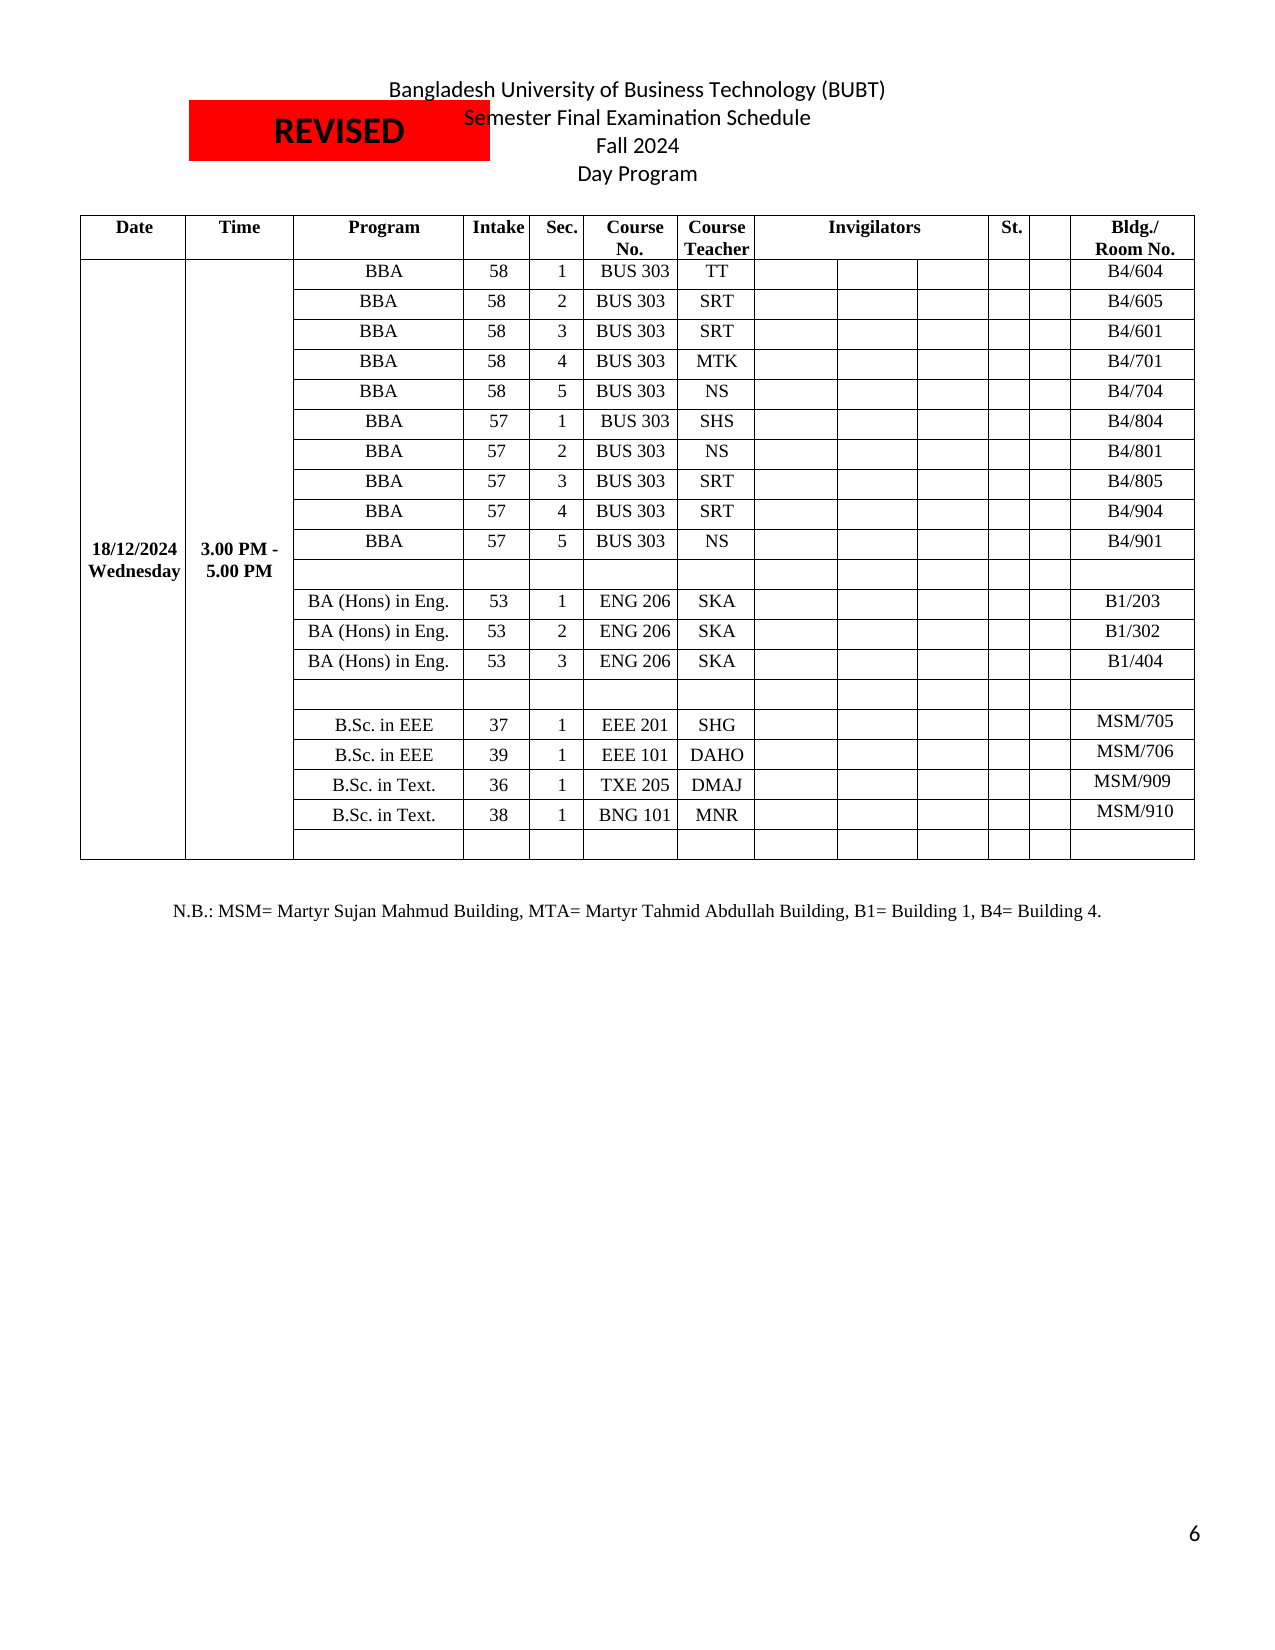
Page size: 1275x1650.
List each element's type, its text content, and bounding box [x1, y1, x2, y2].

table_cell BUS 303 [584, 290, 677, 319]
table_cell [989, 650, 1029, 679]
table_cell MSM/706 [1071, 740, 1194, 769]
table_cell [1030, 740, 1070, 769]
table_cell B1/203 [1071, 590, 1194, 619]
table_cell B4/904 [1071, 500, 1194, 529]
table_cell [838, 260, 917, 289]
table_cell BBA [294, 470, 463, 499]
table_cell [755, 710, 837, 739]
table_cell 2 [530, 290, 583, 319]
table_cell SRT [678, 320, 754, 349]
table_cell [989, 500, 1029, 529]
table_header Intake [464, 216, 529, 259]
table_cell [989, 770, 1029, 799]
table_cell [1030, 500, 1070, 529]
table_cell [838, 650, 917, 679]
table_cell [838, 620, 917, 649]
table_cell [838, 680, 917, 709]
table_cell B1/302 [1071, 620, 1194, 649]
table_cell 36 [464, 770, 529, 799]
table_cell [989, 440, 1029, 469]
table_header Invigilators [755, 216, 988, 259]
table_cell 58 [464, 290, 529, 319]
table_cell B4/805 [1071, 470, 1194, 499]
table_cell B4/901 [1071, 530, 1194, 559]
table_cell [989, 470, 1029, 499]
table_cell [989, 740, 1029, 769]
table_cell [1030, 530, 1070, 559]
table_cell [678, 560, 754, 589]
table_cell DMAJ [678, 770, 754, 799]
table_cell 57 [464, 500, 529, 529]
table_cell [755, 470, 837, 499]
table_cell BBA [294, 530, 463, 559]
table_cell [1030, 680, 1070, 709]
table_cell BBA [294, 290, 463, 319]
table_cell BUS 303 [584, 440, 677, 469]
table_cell [1030, 320, 1070, 349]
table_cell B4/601 [1071, 320, 1194, 349]
table_cell SRT [678, 470, 754, 499]
table_cell BUS 303 [584, 380, 677, 409]
table_cell NS [678, 530, 754, 559]
table_cell [838, 560, 917, 589]
table_cell SKA [678, 620, 754, 649]
table_cell 5 [530, 380, 583, 409]
table_cell BBA [294, 260, 463, 289]
table_cell [755, 500, 837, 529]
table_cell BBA [294, 500, 463, 529]
table_cell [918, 500, 988, 529]
table_cell TXE 205 [584, 770, 677, 799]
table_cell [755, 560, 837, 589]
table_cell 58 [464, 350, 529, 379]
table_cell 3 [530, 470, 583, 499]
table_cell [755, 530, 837, 559]
table_cell [464, 830, 529, 859]
table_cell [1030, 650, 1070, 679]
table_cell 5 [530, 530, 583, 559]
table_cell 57 [464, 470, 529, 499]
table_cell BBA [294, 320, 463, 349]
table_cell B1/404 [1071, 650, 1194, 679]
table_header Bldg./ Room No. [1071, 216, 1194, 259]
table_cell [1030, 260, 1070, 289]
table_cell TT [678, 260, 754, 289]
table_cell 37 [464, 710, 529, 739]
table_cell [755, 350, 837, 379]
table_cell [755, 410, 837, 439]
table_cell BUS 303 [584, 260, 677, 289]
table_cell [755, 590, 837, 619]
table_cell [838, 320, 917, 349]
table_cell [584, 830, 677, 859]
table_cell ENG 206 [584, 620, 677, 649]
table_cell BA (Hons) in Eng. [294, 650, 463, 679]
table_cell [838, 710, 917, 739]
table_cell [755, 440, 837, 469]
table_cell BBA [294, 440, 463, 469]
table_cell [755, 290, 837, 319]
table_cell [918, 620, 988, 649]
table_cell [838, 500, 917, 529]
table_cell SKA [678, 590, 754, 619]
table_cell [838, 740, 917, 769]
table_cell [918, 290, 988, 319]
table_cell [1030, 710, 1070, 739]
table_cell BNG 101 [584, 800, 677, 829]
table_cell 38 [464, 800, 529, 829]
table_cell [1030, 470, 1070, 499]
table_cell [755, 770, 837, 799]
table_cell 57 [464, 440, 529, 469]
table_cell SRT [678, 290, 754, 319]
table_cell [838, 830, 917, 859]
table_cell NS [678, 440, 754, 469]
table_cell [989, 410, 1029, 439]
table_cell [918, 740, 988, 769]
table_cell [294, 560, 463, 589]
table_cell B.Sc. in Text. [294, 770, 463, 799]
table_cell [294, 680, 463, 709]
table_header Program [294, 216, 463, 259]
table_header Date [81, 216, 185, 259]
table_cell [918, 530, 988, 559]
table_cell SRT [678, 500, 754, 529]
table_cell [918, 770, 988, 799]
table_cell [918, 800, 988, 829]
table_cell [918, 560, 988, 589]
table_cell [1071, 560, 1194, 589]
table_cell 18/12/2024 Wednesday [81, 260, 185, 859]
table_cell SKA [678, 650, 754, 679]
table_cell BUS 303 [584, 410, 677, 439]
table_cell EEE 101 [584, 740, 677, 769]
table_cell [755, 830, 837, 859]
table_cell 3.00 PM -5.00 PM [186, 260, 293, 859]
table_cell [1030, 290, 1070, 319]
table_cell B4/801 [1071, 440, 1194, 469]
table_cell [838, 470, 917, 499]
table_cell [989, 530, 1029, 559]
table_cell [530, 830, 583, 859]
table_header Course No. [584, 216, 677, 259]
table_header Time [186, 216, 293, 259]
table_cell 4 [530, 500, 583, 529]
table_cell [989, 830, 1029, 859]
table_cell [838, 440, 917, 469]
table_cell [918, 470, 988, 499]
table_cell [1030, 410, 1070, 439]
table_cell BUS 303 [584, 320, 677, 349]
table_cell [989, 320, 1029, 349]
table_cell BUS 303 [584, 470, 677, 499]
table_cell [755, 320, 837, 349]
table_cell [838, 410, 917, 439]
table_cell MNR [678, 800, 754, 829]
table_cell 53 [464, 590, 529, 619]
table_cell [755, 650, 837, 679]
table_cell ENG 206 [584, 590, 677, 619]
table_cell BBA [294, 380, 463, 409]
table_cell [838, 800, 917, 829]
table_cell [1030, 830, 1070, 859]
table_cell 1 [530, 410, 583, 439]
table_cell 1 [530, 710, 583, 739]
table_cell [989, 260, 1029, 289]
table_cell 57 [464, 530, 529, 559]
table_cell EEE 201 [584, 710, 677, 739]
table_cell [1030, 440, 1070, 469]
table_cell MSM/910 [1071, 800, 1194, 829]
table_cell [1030, 380, 1070, 409]
table_cell [464, 680, 529, 709]
table_cell BBA [294, 410, 463, 439]
table_cell 1 [530, 260, 583, 289]
table_cell B.Sc. in Text. [294, 800, 463, 829]
table_cell [294, 830, 463, 859]
table_cell [530, 560, 583, 589]
table_cell [678, 830, 754, 859]
table_cell [464, 560, 529, 589]
table_cell [1030, 800, 1070, 829]
table_cell [989, 800, 1029, 829]
table_cell 57 [464, 410, 529, 439]
table_cell [918, 590, 988, 619]
table_cell B.Sc. in EEE [294, 710, 463, 739]
table_cell B4/704 [1071, 380, 1194, 409]
table_cell [838, 350, 917, 379]
table_cell [1071, 680, 1194, 709]
table_cell 58 [464, 260, 529, 289]
table_cell [678, 680, 754, 709]
table_cell [1030, 620, 1070, 649]
table_cell DAHO [678, 740, 754, 769]
table_cell MSM/909 [1071, 770, 1194, 799]
table_cell 4 [530, 350, 583, 379]
table_cell [755, 800, 837, 829]
table_cell [918, 830, 988, 859]
table_cell BA (Hons) in Eng. [294, 620, 463, 649]
table_cell [755, 260, 837, 289]
table_cell BA (Hons) in Eng. [294, 590, 463, 619]
table_cell [918, 440, 988, 469]
table_cell [918, 350, 988, 379]
table_cell BUS 303 [584, 530, 677, 559]
table_cell [838, 770, 917, 799]
table_cell 2 [530, 440, 583, 469]
table_cell [755, 380, 837, 409]
table_cell [1030, 560, 1070, 589]
table_cell 1 [530, 590, 583, 619]
table_cell 1 [530, 770, 583, 799]
table_cell [1071, 830, 1194, 859]
table_cell 3 [530, 650, 583, 679]
table_cell [918, 710, 988, 739]
table_cell [838, 530, 917, 559]
table_cell 39 [464, 740, 529, 769]
table_cell MSM/705 [1071, 710, 1194, 739]
table_cell [584, 680, 677, 709]
table_cell 1 [530, 740, 583, 769]
table_cell [918, 650, 988, 679]
table_cell [989, 620, 1029, 649]
table_cell [530, 680, 583, 709]
table_cell SHS [678, 410, 754, 439]
table_cell [755, 740, 837, 769]
table_cell [1030, 590, 1070, 619]
table_cell SHG [678, 710, 754, 739]
table_cell [989, 710, 1029, 739]
table_cell B4/605 [1071, 290, 1194, 319]
table_cell 53 [464, 620, 529, 649]
table_cell [755, 680, 837, 709]
table_cell [918, 680, 988, 709]
table_cell 1 [530, 800, 583, 829]
table_cell [918, 260, 988, 289]
table_cell B4/804 [1071, 410, 1194, 439]
table_header Sec. [530, 216, 583, 259]
table_cell [989, 560, 1029, 589]
table_cell NS [678, 380, 754, 409]
table_cell 58 [464, 380, 529, 409]
table_cell 53 [464, 650, 529, 679]
table_cell B4/701 [1071, 350, 1194, 379]
table_cell [1030, 770, 1070, 799]
table_cell [918, 410, 988, 439]
table_header St. [989, 216, 1029, 259]
table_cell [584, 560, 677, 589]
table_cell [755, 620, 837, 649]
table_cell BUS 303 [584, 500, 677, 529]
table_cell BBA [294, 350, 463, 379]
table_header [1030, 216, 1070, 259]
table_cell [989, 380, 1029, 409]
table_cell [989, 590, 1029, 619]
table_cell B.Sc. in EEE [294, 740, 463, 769]
table_cell 3 [530, 320, 583, 349]
table_cell [918, 320, 988, 349]
table_header Course Teacher [678, 216, 754, 259]
table_cell [989, 290, 1029, 319]
table_cell BUS 303 [584, 350, 677, 379]
table_cell [838, 290, 917, 319]
table_cell ENG 206 [584, 650, 677, 679]
text N.B.: MSM= Martyr Sujan Mahmud Building, MTA= Martyr Tahmid Abdullah Building, B1= Building 1, B4= Building 4. [75, 900, 1200, 922]
table_cell [838, 380, 917, 409]
table_cell 58 [464, 320, 529, 349]
table_cell [1030, 350, 1070, 379]
table_cell [918, 380, 988, 409]
table_cell [989, 350, 1029, 379]
table_cell MTK [678, 350, 754, 379]
table_cell 2 [530, 620, 583, 649]
table_cell [838, 590, 917, 619]
table_cell B4/604 [1071, 260, 1194, 289]
table_cell [989, 680, 1029, 709]
